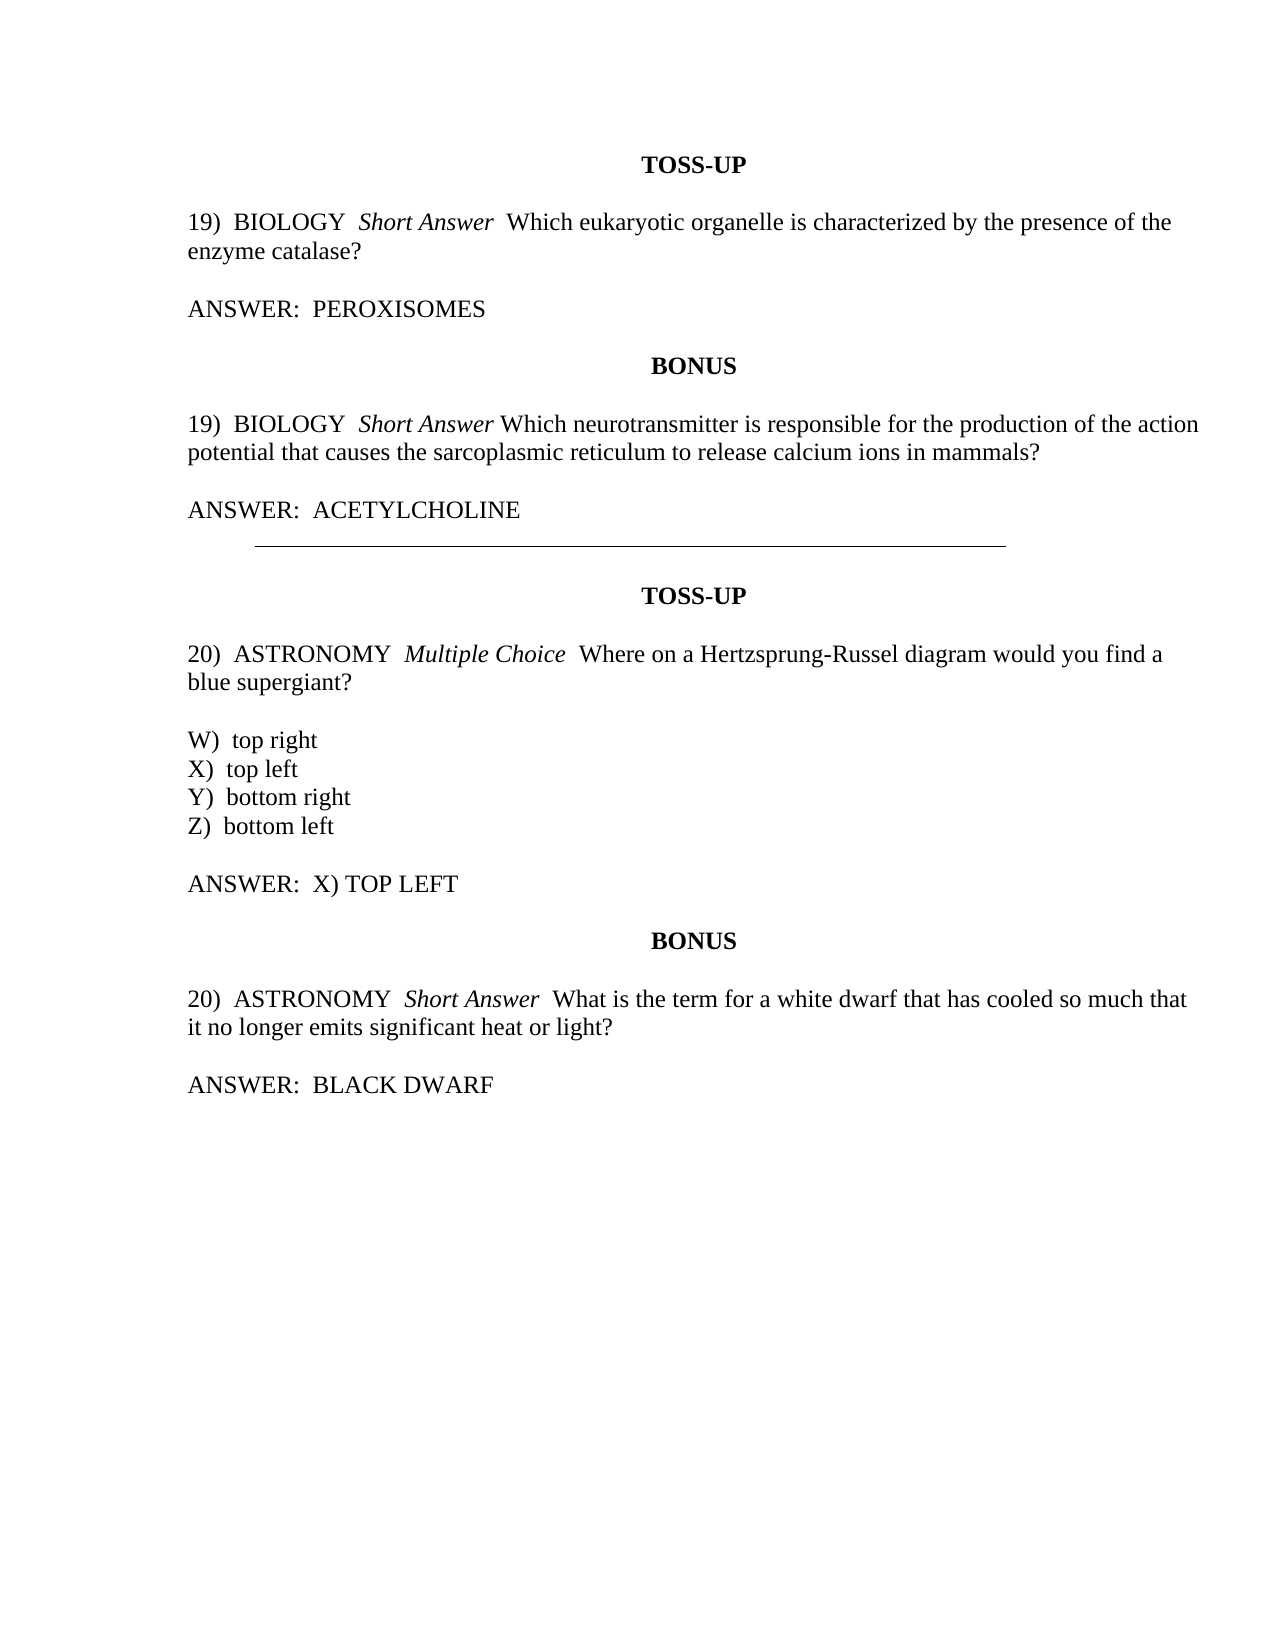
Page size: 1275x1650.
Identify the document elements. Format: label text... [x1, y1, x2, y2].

text ANSWER: PEROXISOMES [187, 294, 1200, 322]
text X) top left [187, 754, 1200, 782]
text ANSWER: BLACK DWARF [187, 1070, 1200, 1099]
text 20) ASTRONOMY Multiple Choice Where on a Hertzsprung-Russel diagram would you find a blue supergiant? [187, 639, 1200, 696]
text W) top right [187, 725, 1200, 754]
text Y) bottom right [187, 782, 1200, 811]
text 19) BIOLOGY Short Answer Which eukaryotic organelle is characterized by the presence of the enzyme catalase? [187, 207, 1200, 265]
text ANSWER: X) TOP LEFT [187, 869, 1200, 897]
text 19) BIOLOGY Short Answer Which neurotransmitter is responsible for the production of the action potential that causes the sarcoplasmic reticulum to release calcium ions in mammals? [187, 409, 1200, 466]
text 20) ASTRONOMY Short Answer What is the term for a white dwarf that has cooled so much that it no longer emits significant heat or light? [187, 984, 1200, 1041]
subtitle BONUS [187, 926, 1200, 955]
text ANSWER: ACETYLCHOLINE [187, 495, 1200, 524]
text Z) bottom left [187, 811, 1200, 840]
subtitle TOSS-UP [187, 581, 1200, 610]
subtitle BONUS [187, 351, 1200, 380]
text TOSS-UP [187, 150, 1200, 179]
